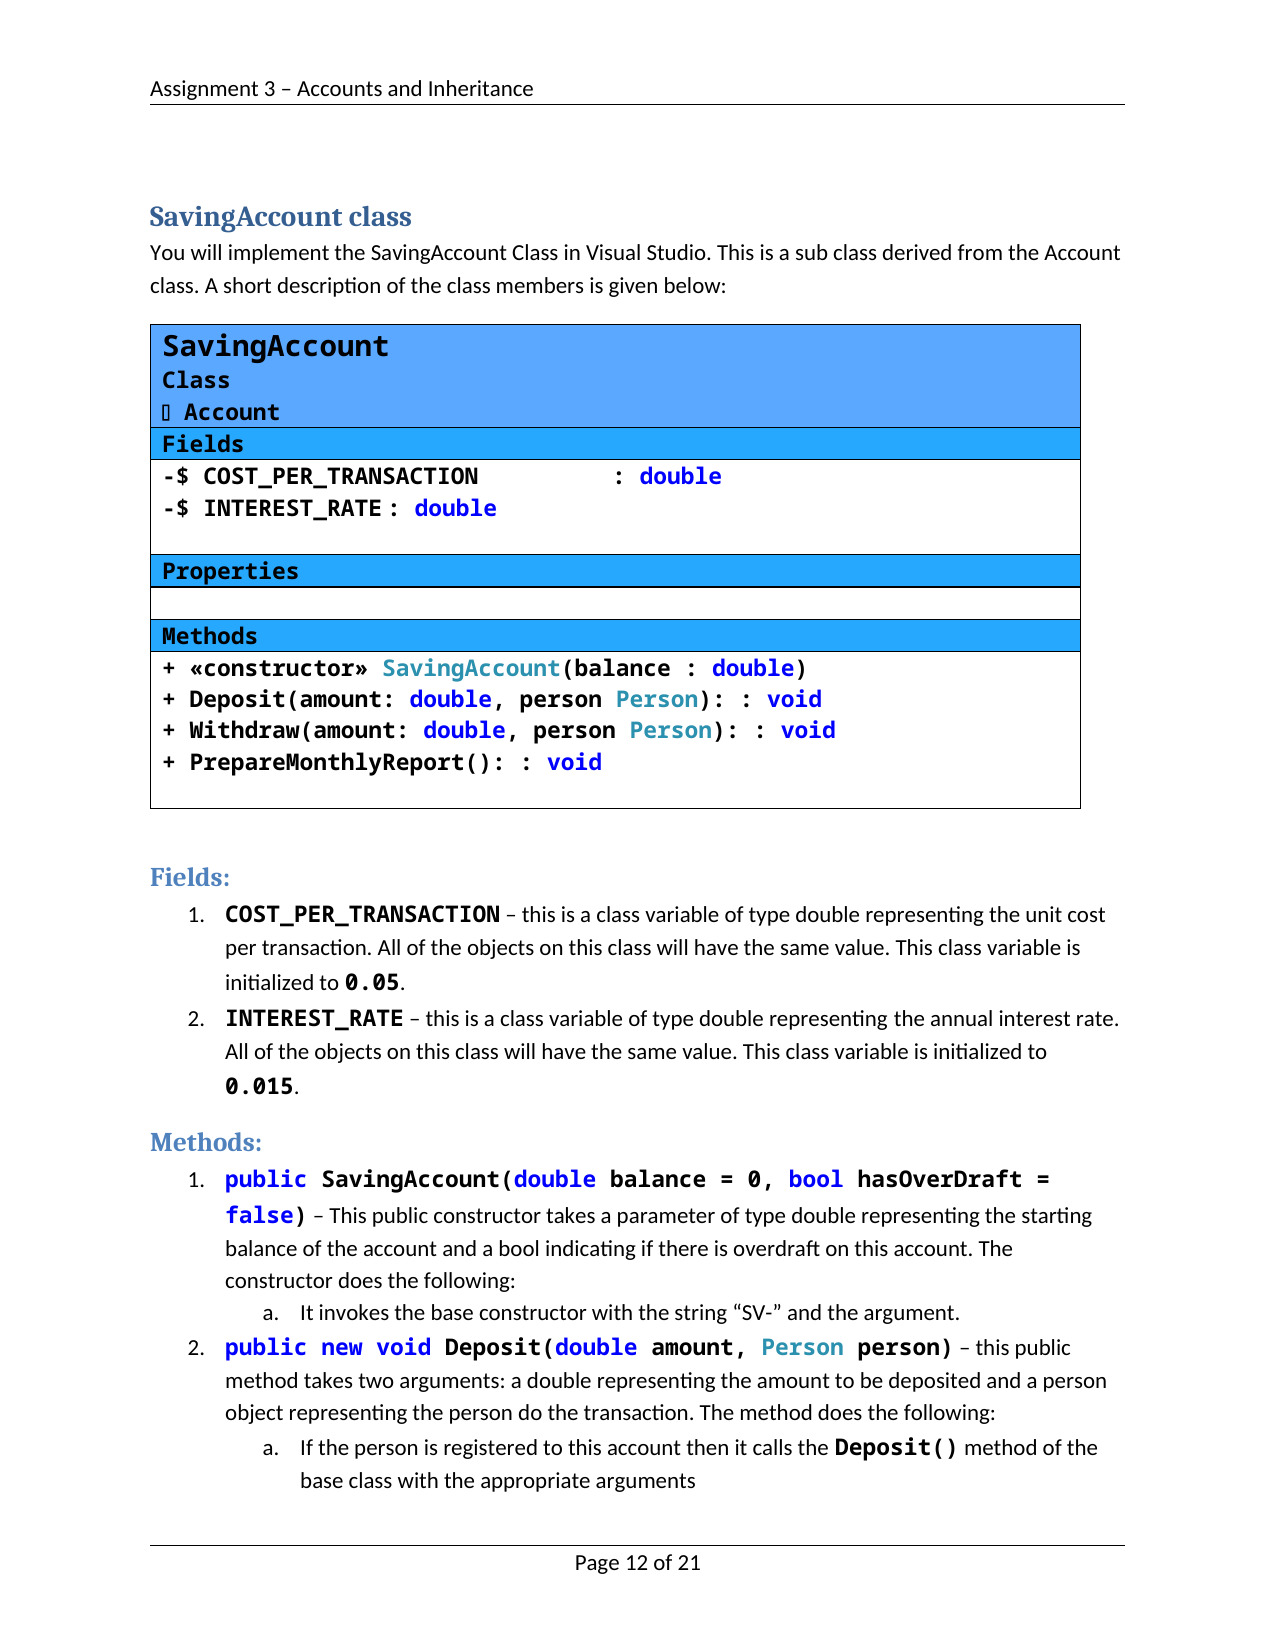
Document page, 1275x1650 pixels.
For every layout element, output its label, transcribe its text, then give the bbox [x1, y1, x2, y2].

list public new void Deposit(double amount, Person person) – this public method takes two arguments: a double representing the amount to be deposited and a person object representing the person do the transaction. The method does the following: [187, 1331, 1125, 1426]
list If the person is registered to this account then it calls the Deposit() method of the base class with the appropriate arguments [262, 1430, 1125, 1494]
list It invokes the base constructor with the string “SV-” and the argument. [262, 1298, 1125, 1326]
table_header SavingAccount Class Account [151, 325, 1080, 427]
table_cell Fields [151, 428, 1080, 459]
subtitle Fields: [150, 862, 1125, 893]
subtitle Methods: [150, 1127, 1125, 1158]
list INTEREST_RATE – this is a class variable of type double representing the annual interest rate. All of the objects on this class will have the same value. This class variable is initialized to 0.015. [187, 1002, 1125, 1101]
subtitle SavingAccount class [150, 200, 1125, 233]
table_cell + «constructor» SavingAccount(balance : double) + Deposit(amount: double, person Person): : void + Withdraw(amount: double, person Person): : void + PrepareMonthlyReport(): : void [151, 652, 1080, 808]
list COST_PER_TRANSACTION – this is a class variable of type double representing the unit cost per transaction. All of the objects on this class will have the same value. This class variable is initialized to 0.05. [187, 898, 1125, 997]
table_cell Properties [151, 555, 1080, 586]
text You will implement the SavingAccount Class in Visual Studio. This is a sub class derived from the Account class. A short description of the class members is given below: [150, 238, 1125, 299]
table_cell Methods [151, 620, 1080, 651]
table_cell -$ COST_PER_TRANSACTION : double -$ INTEREST_RATE : double [151, 460, 1080, 554]
list public SavingAccount(double balance = 0, bool hasOverDraft = false) – This public constructor takes a parameter of type double representing the starting balance of the account and a bool indicating if there is overdraft on this account. The constructor does the following: [187, 1163, 1125, 1294]
table_cell [151, 588, 1080, 619]
